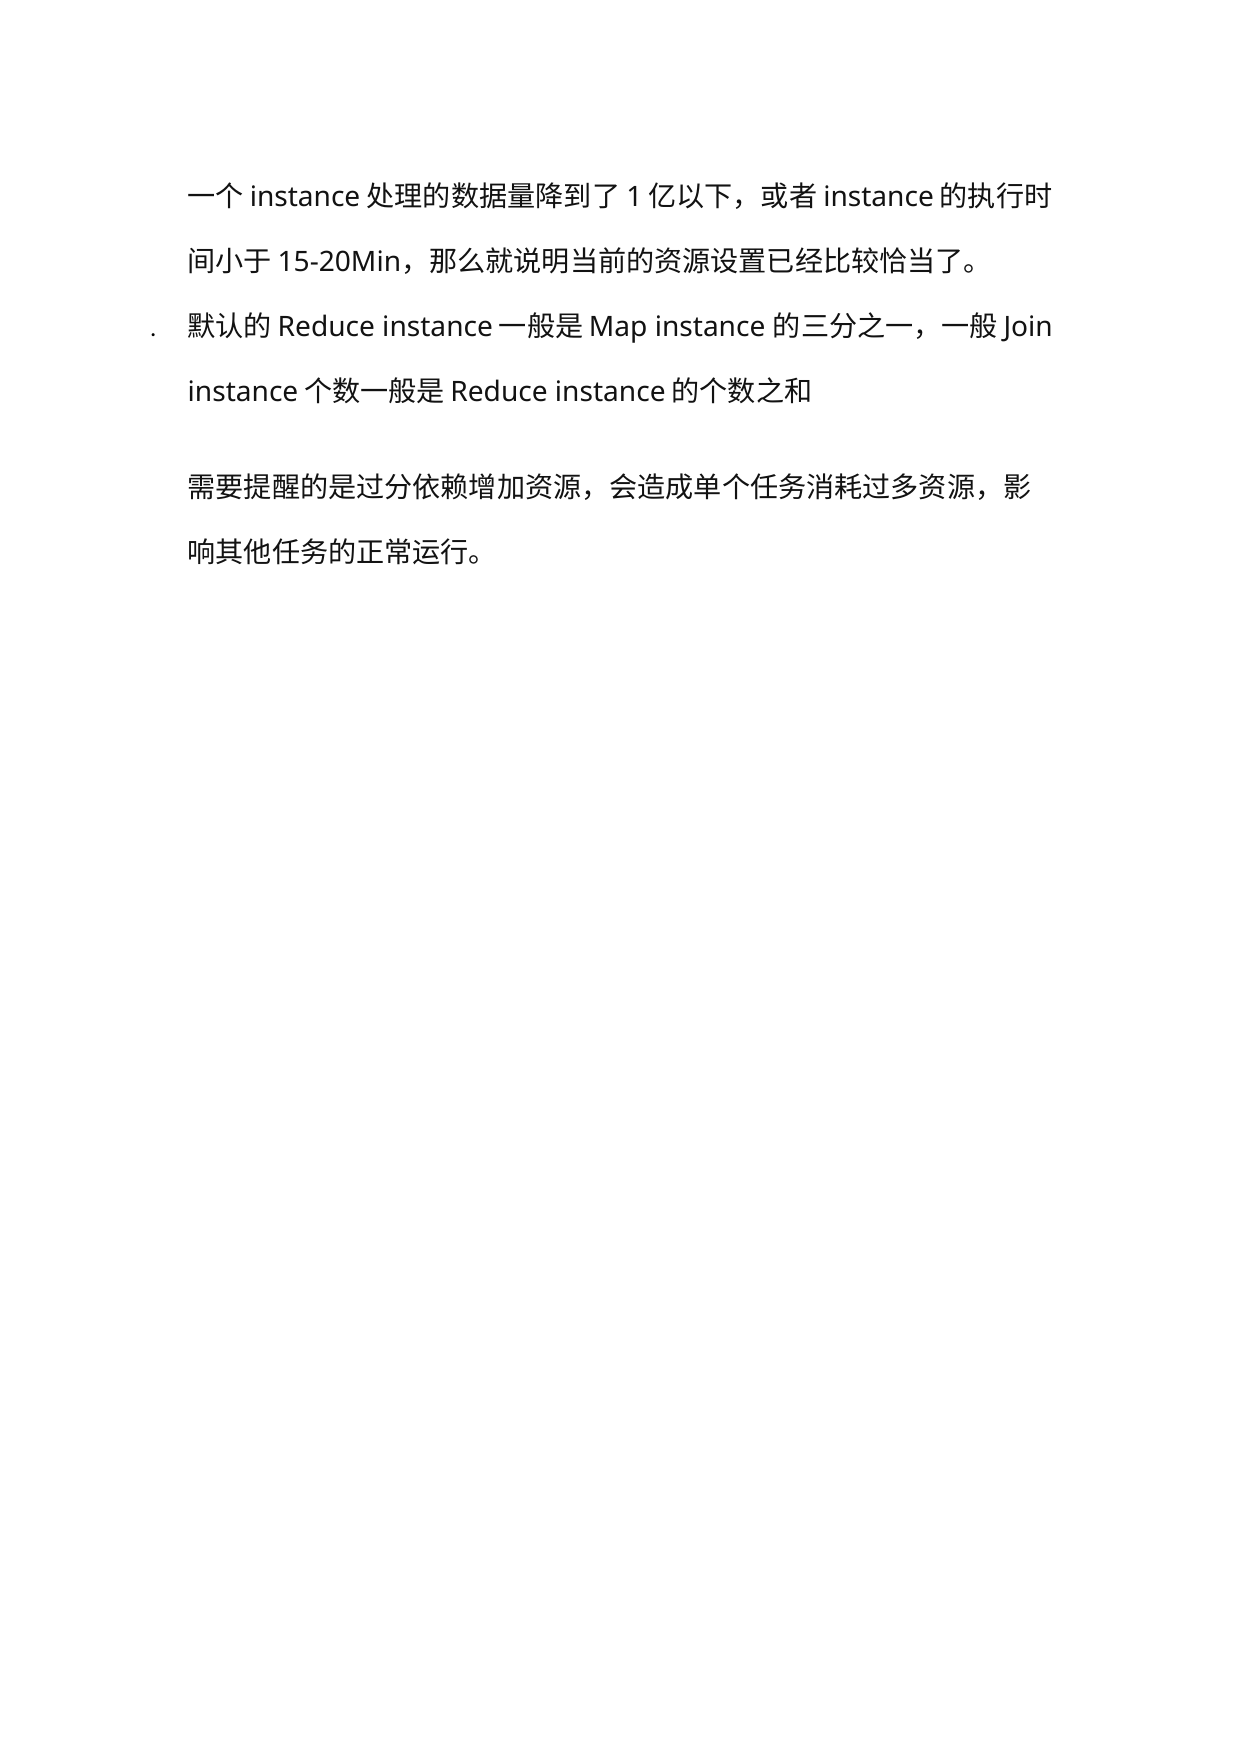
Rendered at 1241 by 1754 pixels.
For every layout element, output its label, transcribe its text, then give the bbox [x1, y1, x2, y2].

text 需要提醒的是过分依赖增加资源，会造成单个任务消耗过多资源，影响其他任务的正常运行。 [187, 453, 1053, 583]
list 默认的Reduce instance一般是Map instance 的三分之一，一般Join instance个数一般是Reduce instance的个数之和 [150, 292, 1053, 422]
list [150, 162, 1053, 292]
